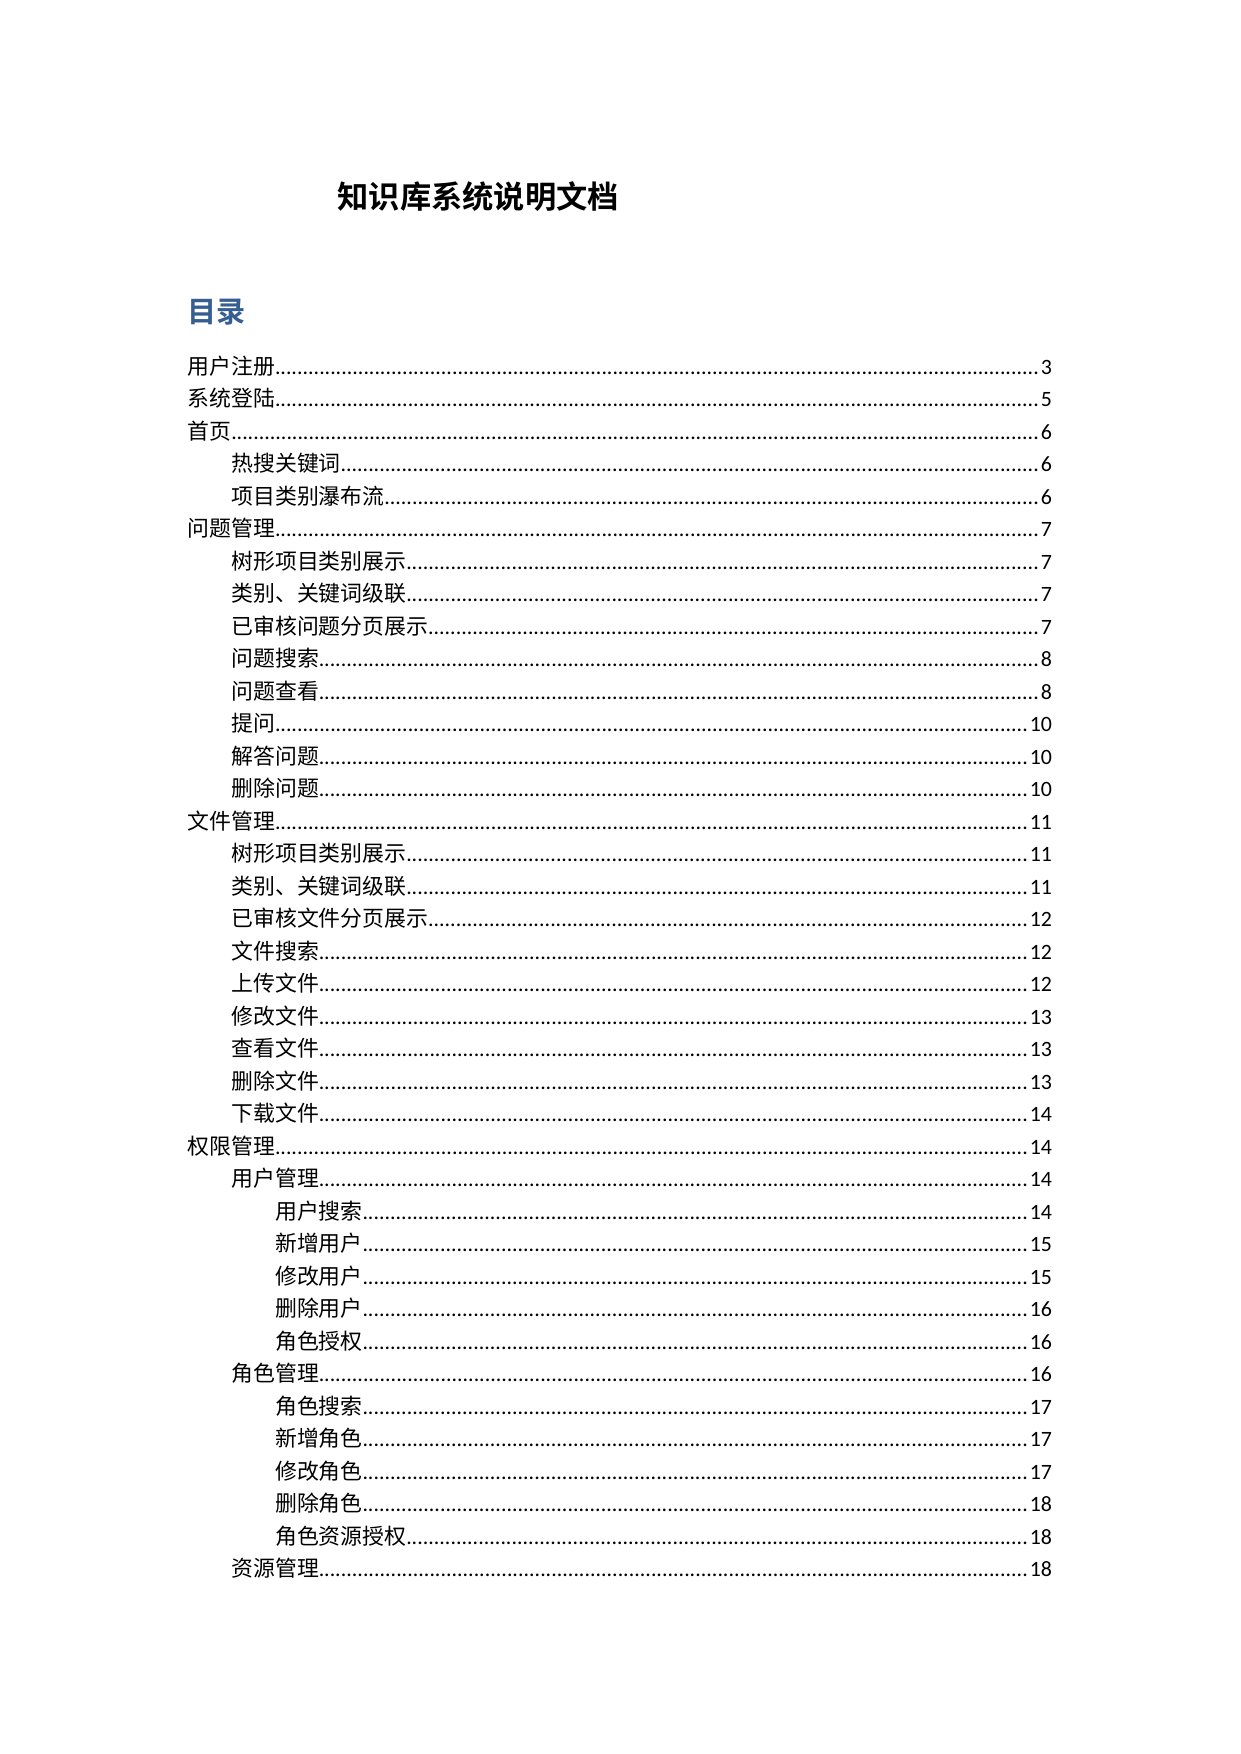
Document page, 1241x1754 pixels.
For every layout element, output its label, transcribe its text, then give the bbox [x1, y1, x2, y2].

text 知识库系统说明文档 [187, 162, 1053, 227]
